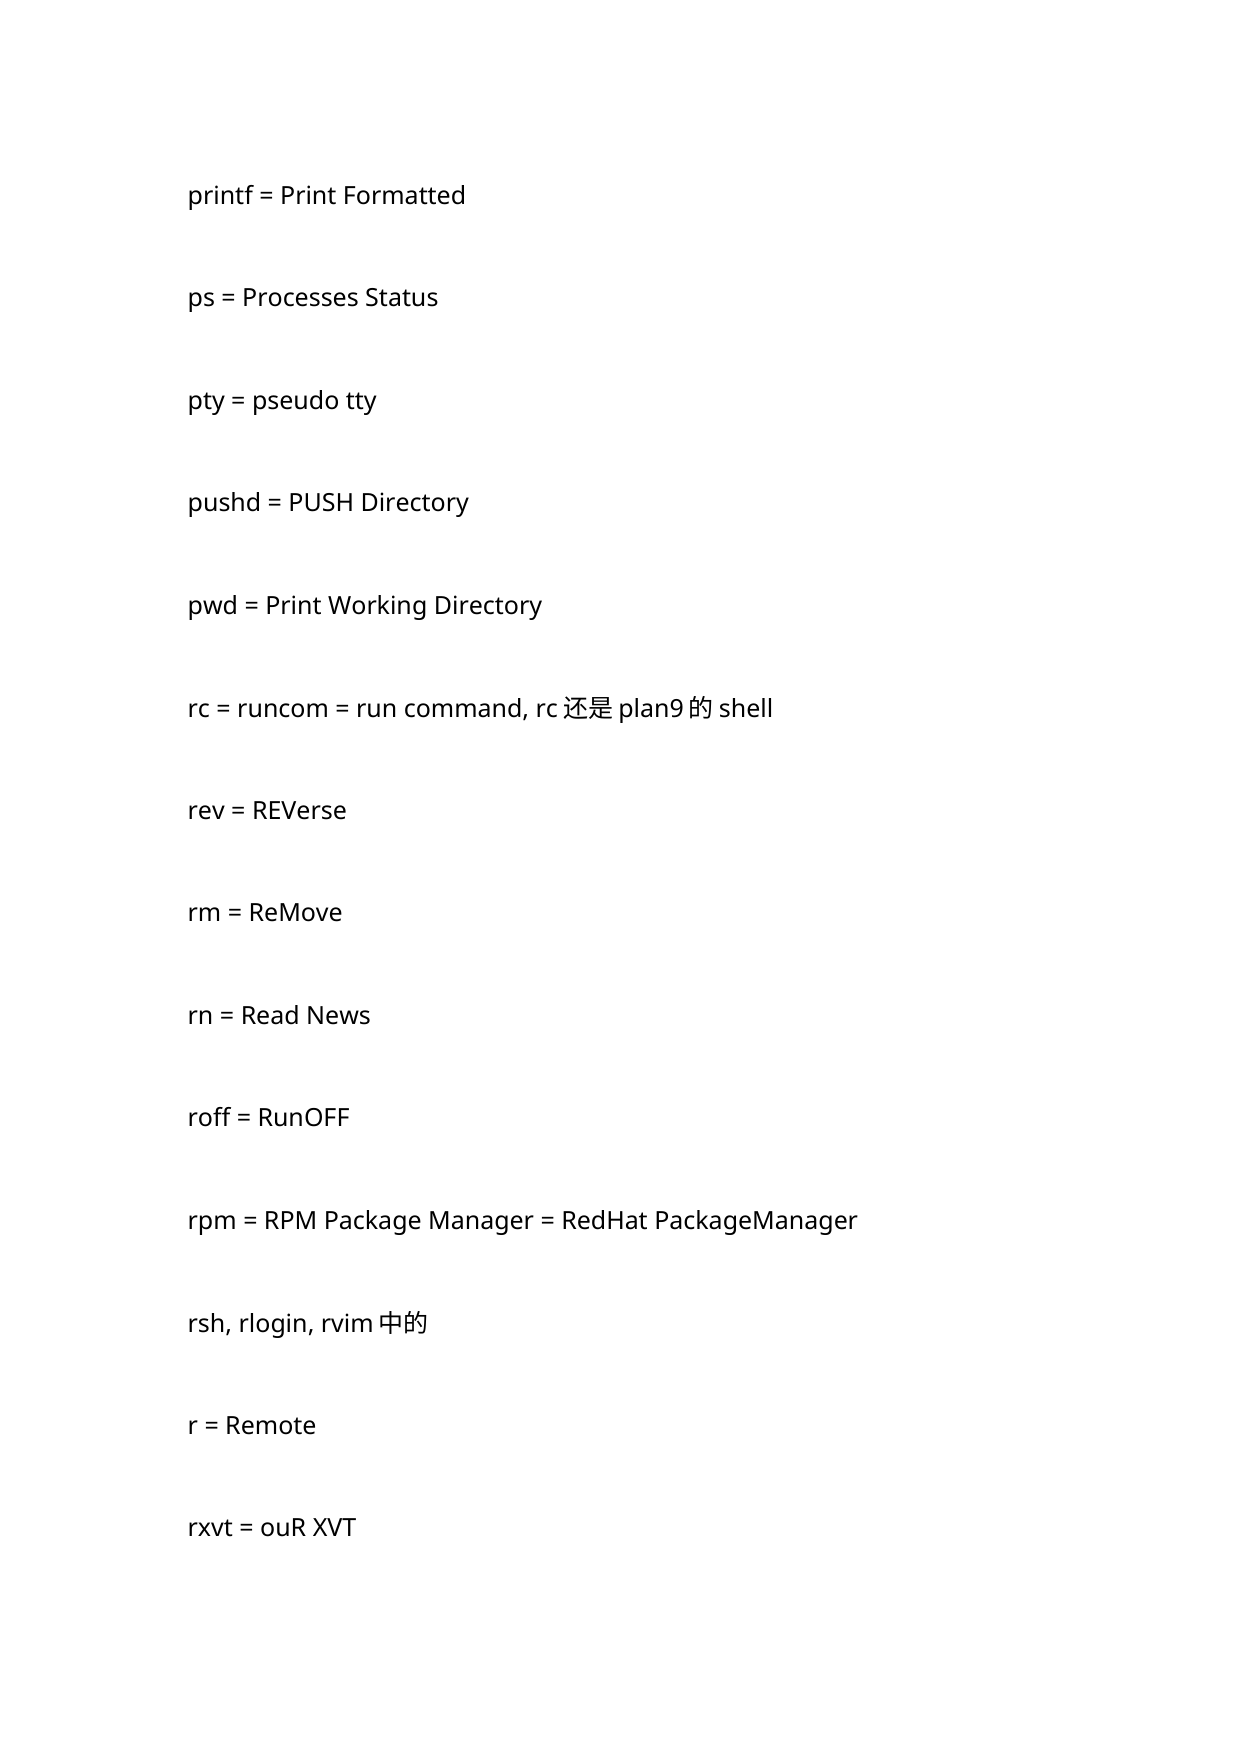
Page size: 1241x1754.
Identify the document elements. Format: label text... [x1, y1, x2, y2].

text pty = pseudo tty [187, 367, 1053, 432]
text pwd = Print Working Directory [187, 572, 1053, 637]
text rm = ReMove [187, 879, 1053, 944]
text rn = Read News [187, 982, 1053, 1047]
text roff = RunOFF [187, 1084, 1053, 1149]
text rxvt = ouR XVT [187, 1494, 1053, 1559]
text rsh, rlogin, rvim中的 [187, 1289, 1053, 1354]
text pushd = PUSH Directory [187, 469, 1053, 534]
text printf = Print Formatted [187, 162, 1053, 227]
text ps = Processes Status [187, 264, 1053, 329]
text rc = runcom = run command, rc还是plan9的shell [187, 674, 1053, 739]
text rpm = RPM Package Manager = RedHat PackageManager [187, 1187, 1053, 1252]
text rev = REVerse [187, 777, 1053, 842]
text r = Remote [187, 1392, 1053, 1457]
